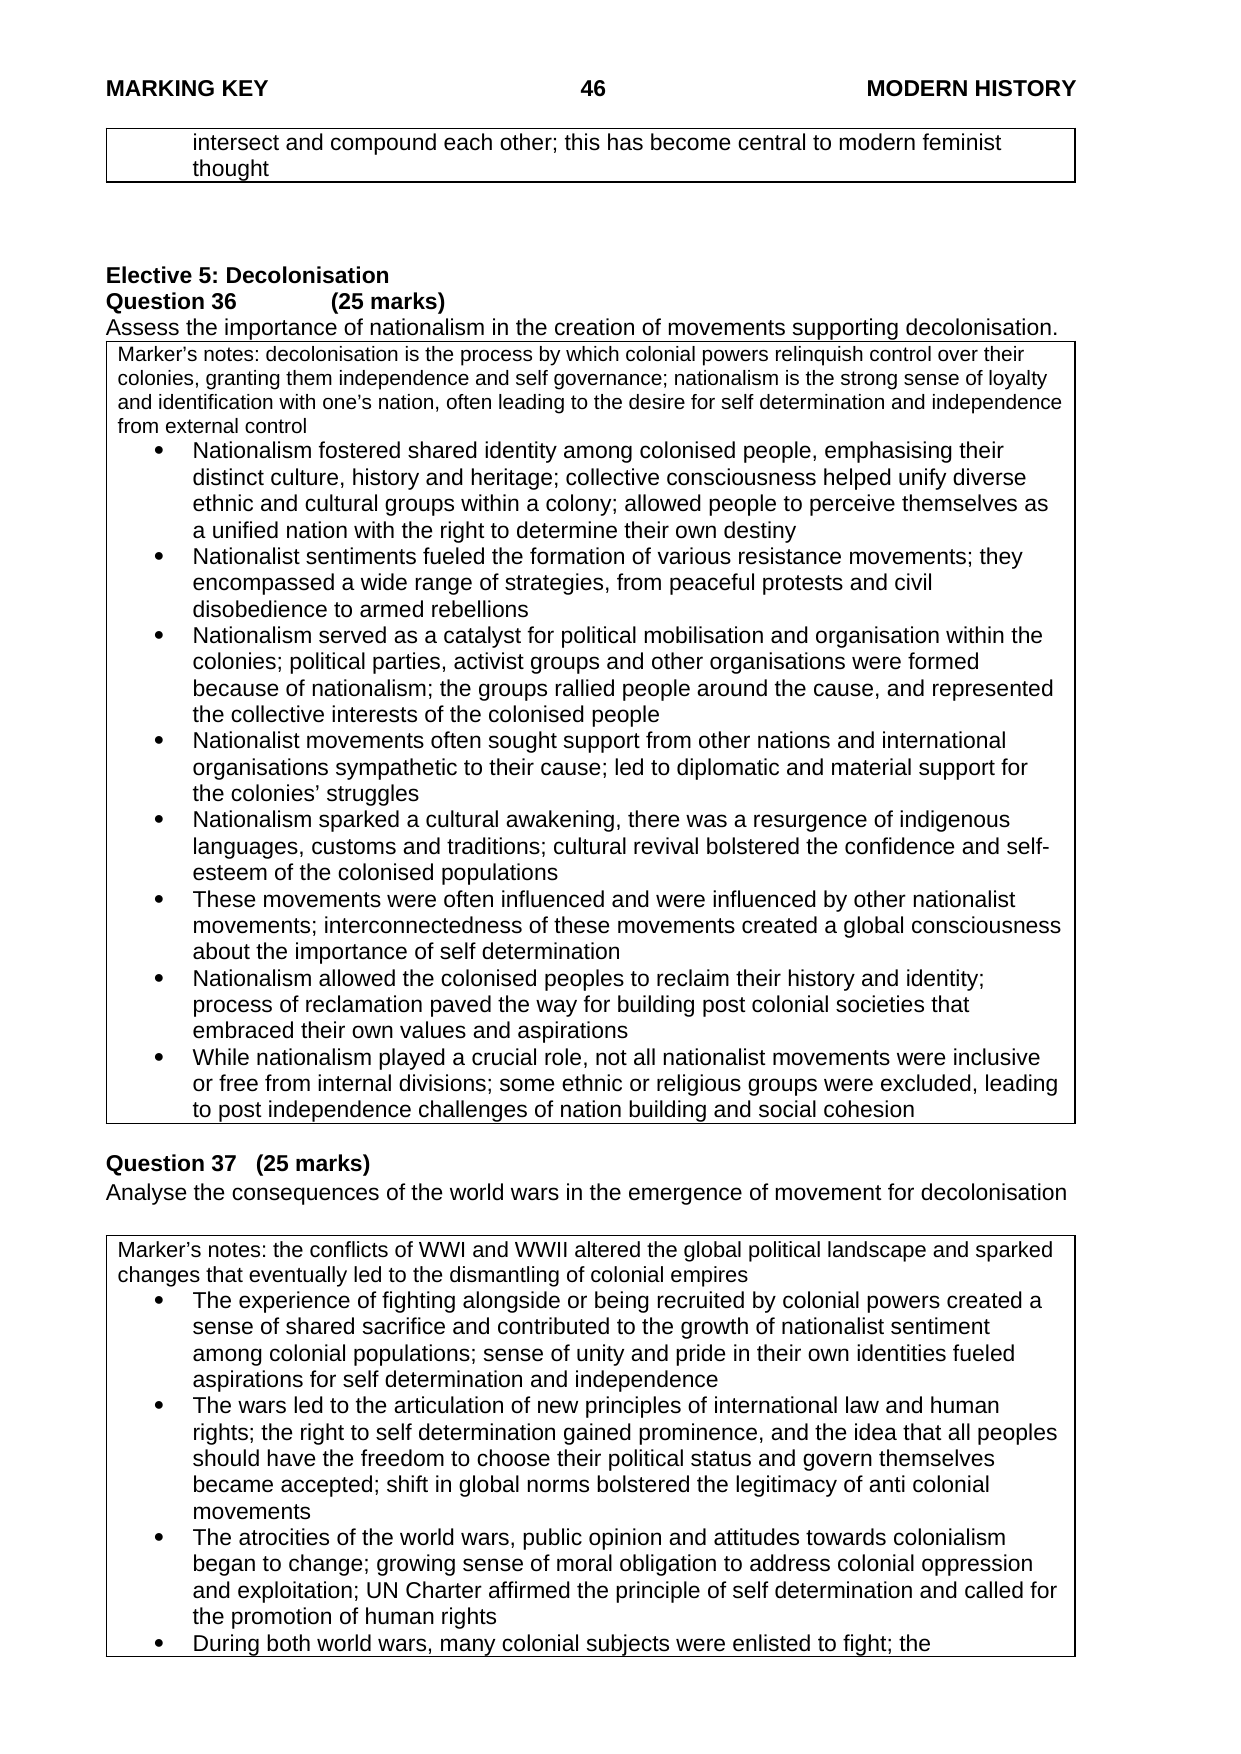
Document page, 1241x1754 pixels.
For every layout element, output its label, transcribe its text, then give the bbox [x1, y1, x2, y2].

text Question 36 (25 marks) [106, 288, 1140, 314]
text Analyse the consequences of the world wars in the emergence of movement for decolonisation [106, 1178, 1140, 1205]
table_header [107, 1236, 1074, 1656]
text Elective 5: Decolonisation [106, 262, 1140, 288]
text Assess the importance of nationalism in the creation of movements supporting decolonisation. [106, 314, 1140, 341]
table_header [107, 129, 1074, 181]
table_header Marker’s notes: decolonisation is the process by which colonial powers relinquish control over their colonies, granting them independence and self governance; nationalism is the strong sense of loyalty and identification with one’s nation, often leading to the desire for self determination and independence from external control Nationalism fostered shared identity among colonised people, emphasising their distinct culture, history and heritage; collective consciousness helped unify diverse ethnic and cultural groups within a colony; allowed people to perceive themselves as a unified nation with the right to determine their own destiny Nationalist sentiments fueled the formation of various resistance movements; they encompassed a wide range of strategies, from peaceful protests and civil disobedience to armed rebellions Nationalism served as a catalyst for political mobilisation and organisation within the colonies; political parties, activist groups and other organisations were formed because of nationalism; the groups rallied people around the cause, and represented the collective interests of the colonised people Nationalist movements often sought support from other nations and international organisations sympathetic to their cause; led to diplomatic and material support for the colonies’ struggles Nationalism sparked a cultural awakening, there was a resurgence of indigenous languages, customs and traditions; cultural revival bolstered the confidence and self-esteem of the colonised populations These movements were often influenced and were influenced by other nationalist movements; interconnectedness of these movements created a global consciousness about the importance of self determination Nationalism allowed the colonised peoples to reclaim their history and identity; process of reclamation paved the way for building post colonial societies that embraced their own values and aspirations While nationalism played a crucial role, not all nationalist movements were inclusive or free from internal divisions; some ethnic or religious groups were excluded, leading to post independence challenges of nation building and social cohesion [107, 342, 1074, 1123]
text Question 37 (25 marks) [106, 1150, 1140, 1176]
